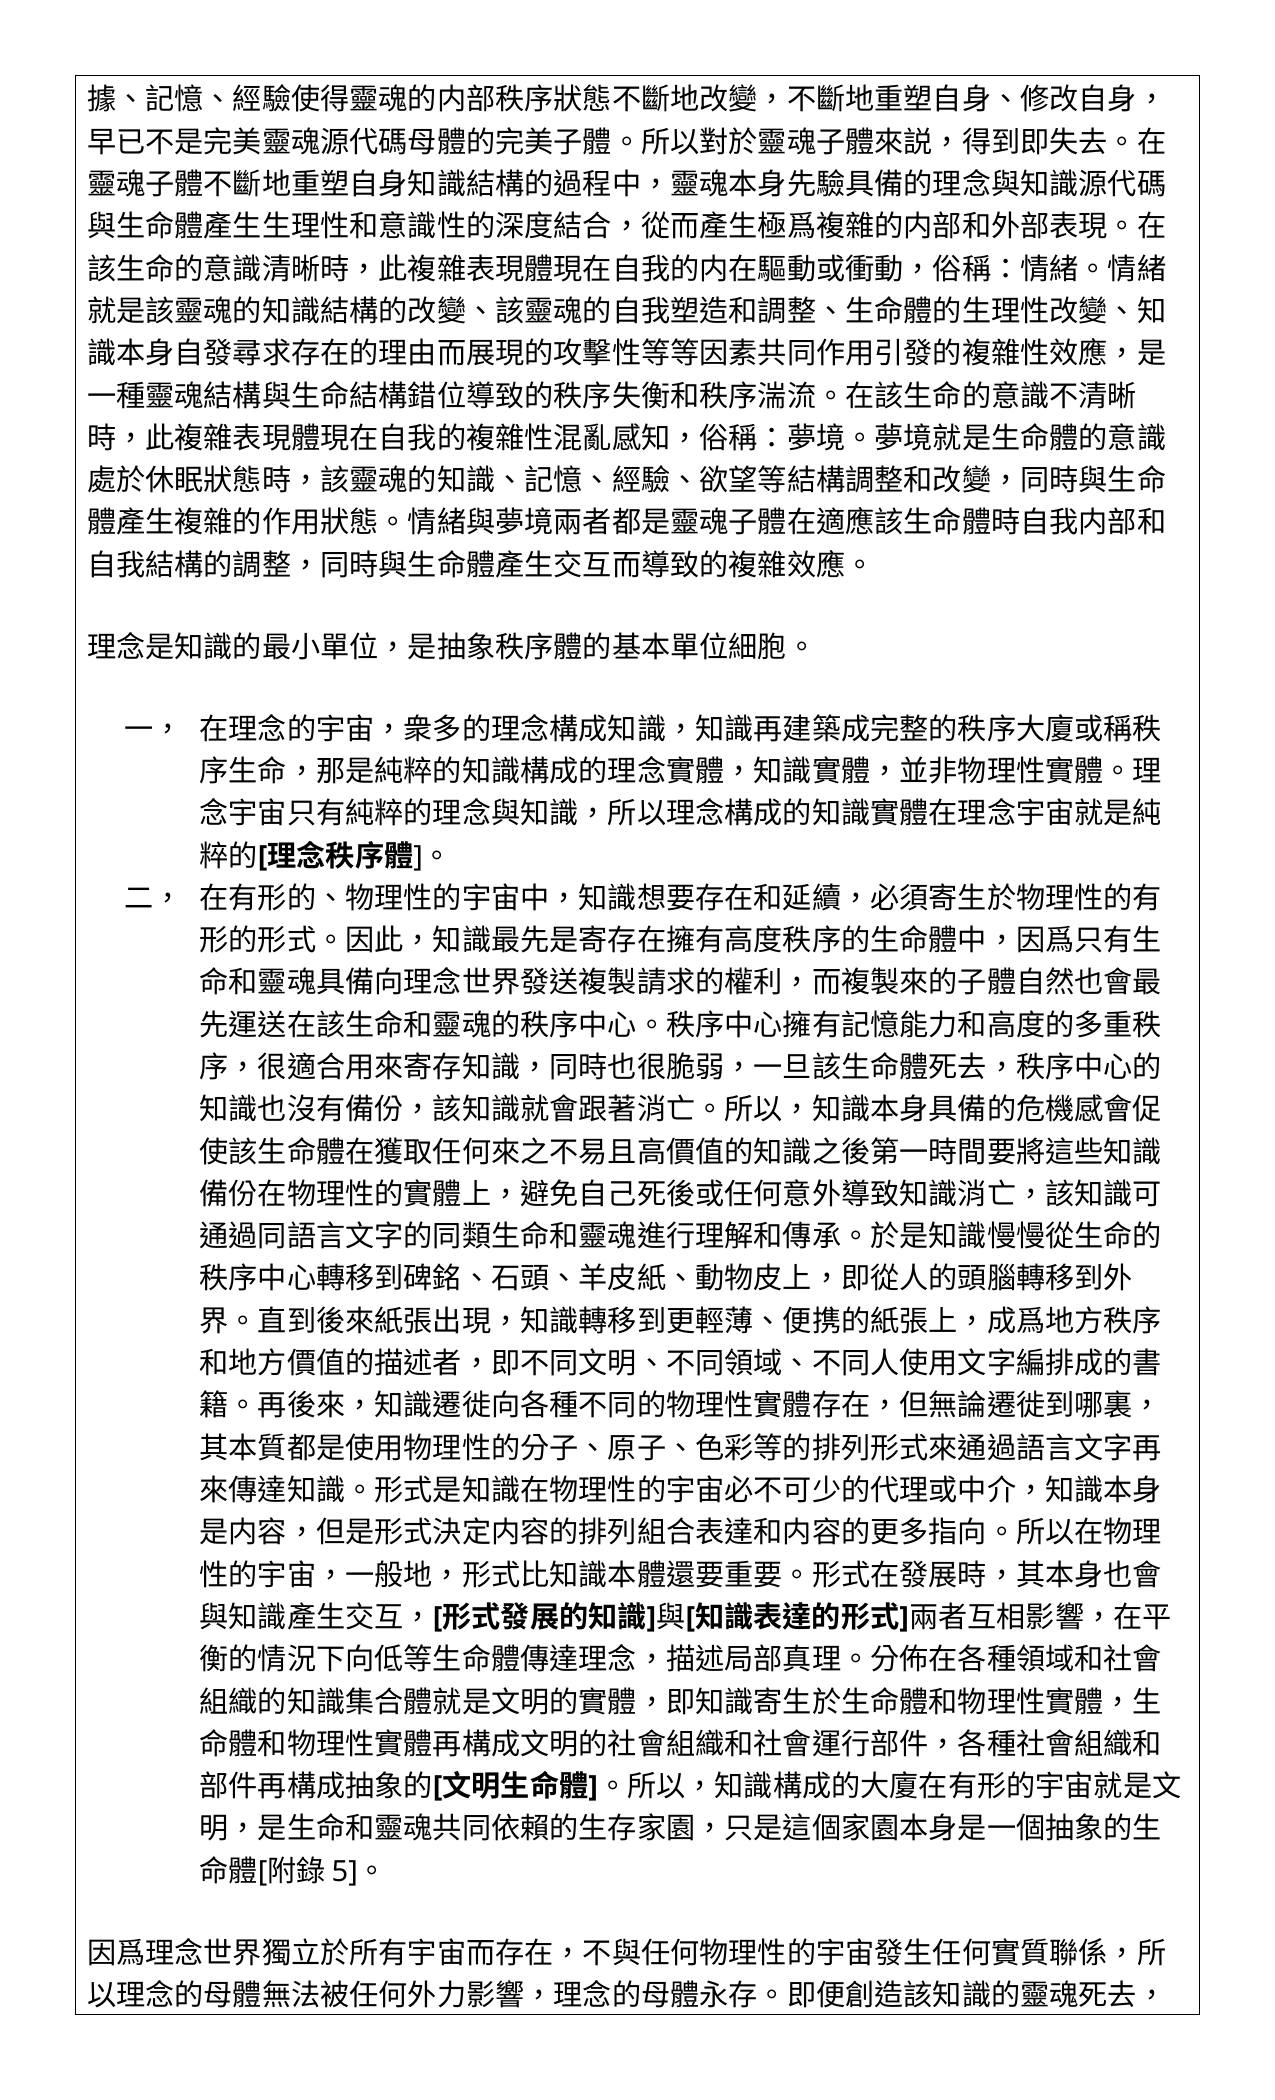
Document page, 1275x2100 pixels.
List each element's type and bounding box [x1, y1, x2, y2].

table_header [76, 76, 1199, 2014]
